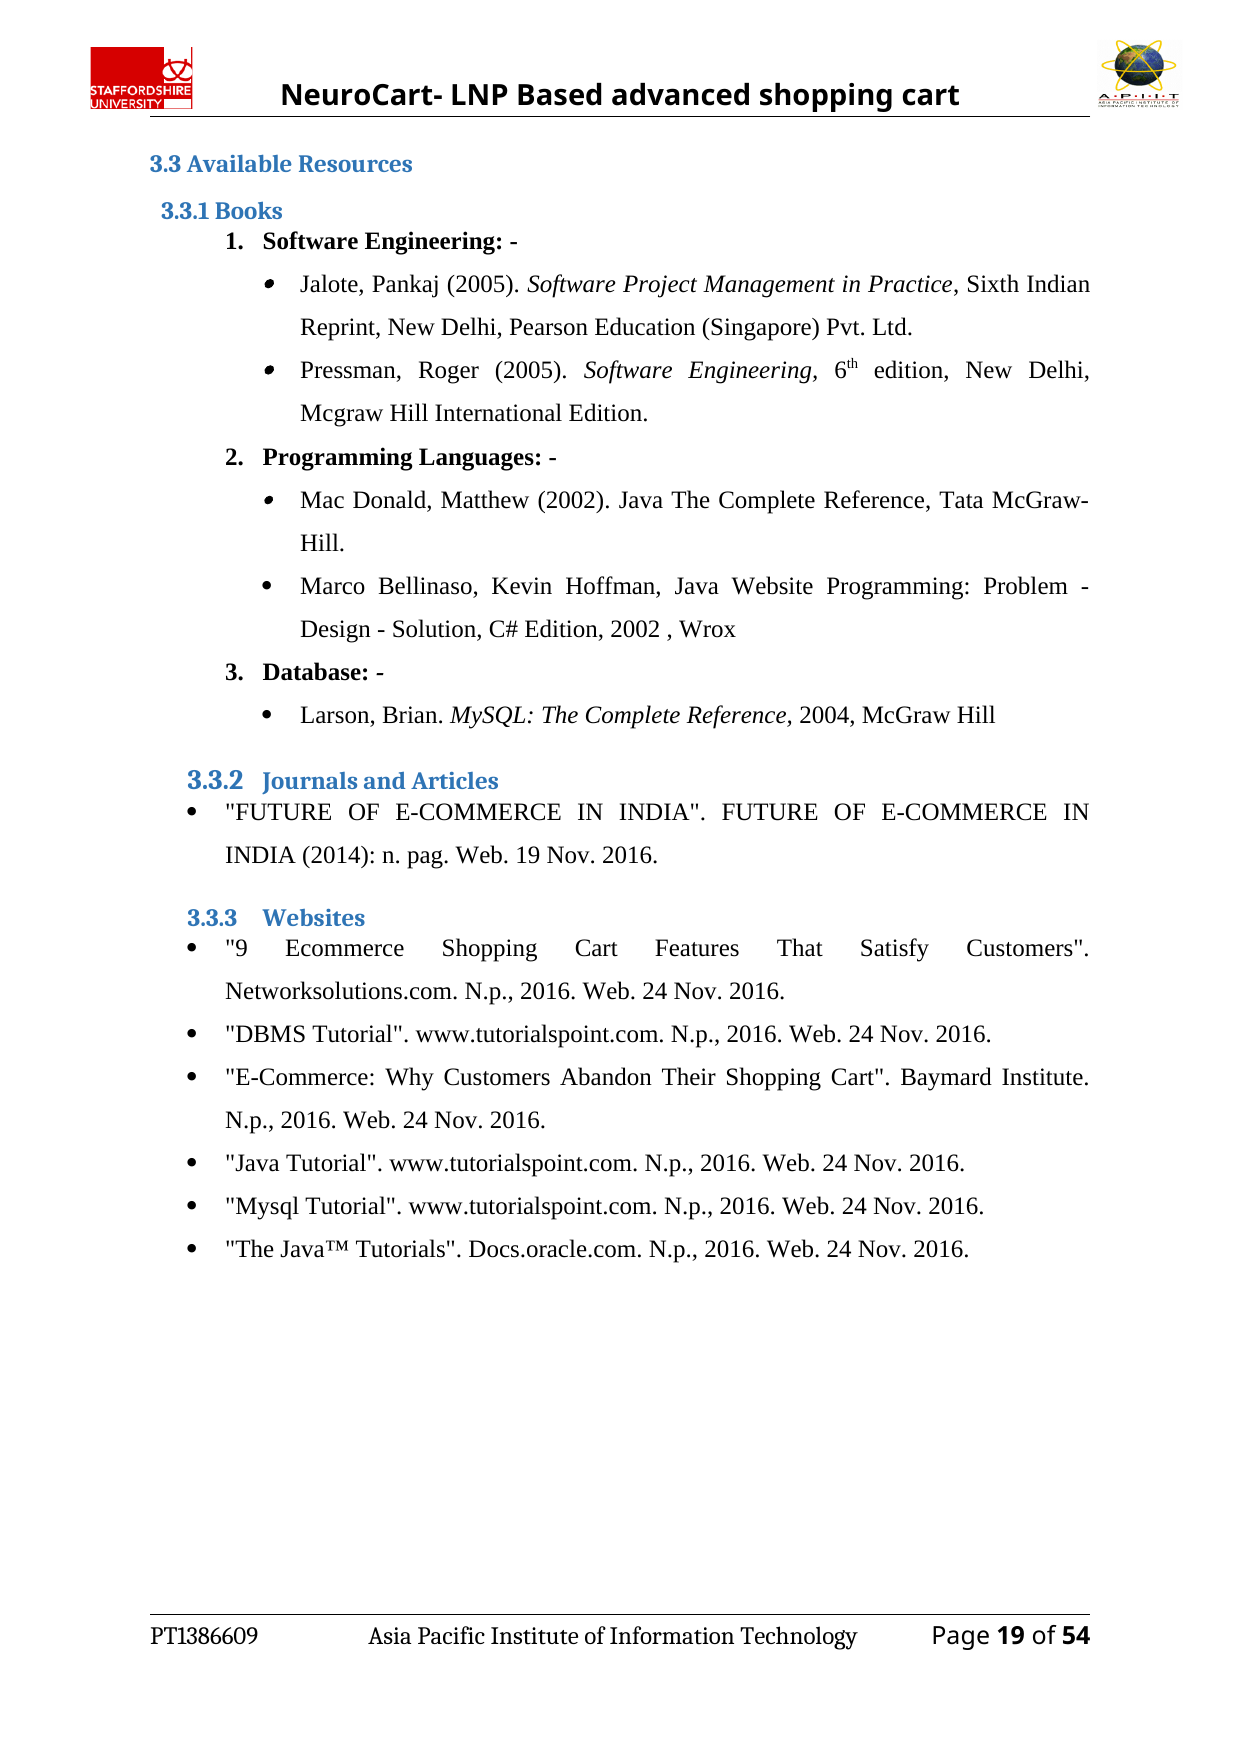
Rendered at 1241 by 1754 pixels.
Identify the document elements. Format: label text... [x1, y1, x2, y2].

list Pressman, Roger (2005). Software Engineering, 6th edition, New Delhi, Mcgraw Hill International Edition. [262, 355, 1090, 427]
list "Mysql Tutorial". www.tutorialspoint.com. N.p., 2016. Web. 24 Nov. 2016. [187, 1191, 1090, 1220]
list "Java Tutorial". www.tutorialspoint.com. N.p., 2016. Web. 24 Nov. 2016. [187, 1148, 1090, 1177]
list Marco Bellinaso, Kevin Hoffman, Java Website Programming: Problem - Design - Solution, C# Edition, 2002 , Wrox [262, 571, 1090, 643]
picture [1096, 39, 1183, 110]
list Database: - [225, 657, 1090, 686]
subtitle 3.3 Available Resources [150, 150, 1090, 179]
list Jalote, Pankaj (2005). Software Project Management in Practice, Sixth Indian Reprint, New Delhi, Pearson Education (Singapore) Pvt. Ltd. [262, 269, 1090, 341]
list "FUTURE OF E-COMMERCE IN INDIA". FUTURE OF E-COMMERCE IN INDIA (2014): n. pag. Web. 19 Nov. 2016. [187, 797, 1090, 869]
list "9 Ecommerce Shopping Cart Features That Satisfy Customers". Networksolutions.com. N.p., 2016. Web. 24 Nov. 2016. [187, 933, 1090, 1004]
list Software Engineering: - [225, 226, 1090, 255]
list "The Java™ Tutorials". Docs.oracle.com. N.p., 2016. Web. 24 Nov. 2016. [187, 1234, 1090, 1263]
list "E-Commerce: Why Customers Abandon Their Shopping Cart". Baymard Institute. N.p., 2016. Web. 24 Nov. 2016. [187, 1062, 1090, 1134]
list Larson, Brian. MySQL: The Complete Reference, 2004, McGraw Hill [262, 700, 1090, 729]
subtitle Journals and Articles [187, 764, 1090, 797]
list Programming Languages: - [225, 442, 1090, 470]
list "DBMS Tutorial". www.tutorialspoint.com. N.p., 2016. Web. 24 Nov. 2016. [187, 1019, 1090, 1048]
picture [90, 47, 193, 109]
subtitle Websites [187, 904, 1090, 933]
subtitle 3.3.1 Books [150, 197, 1090, 226]
list Mac Donald, Matthew (2002). Java The Complete Reference, Tata McGraw-Hill. [262, 485, 1090, 557]
